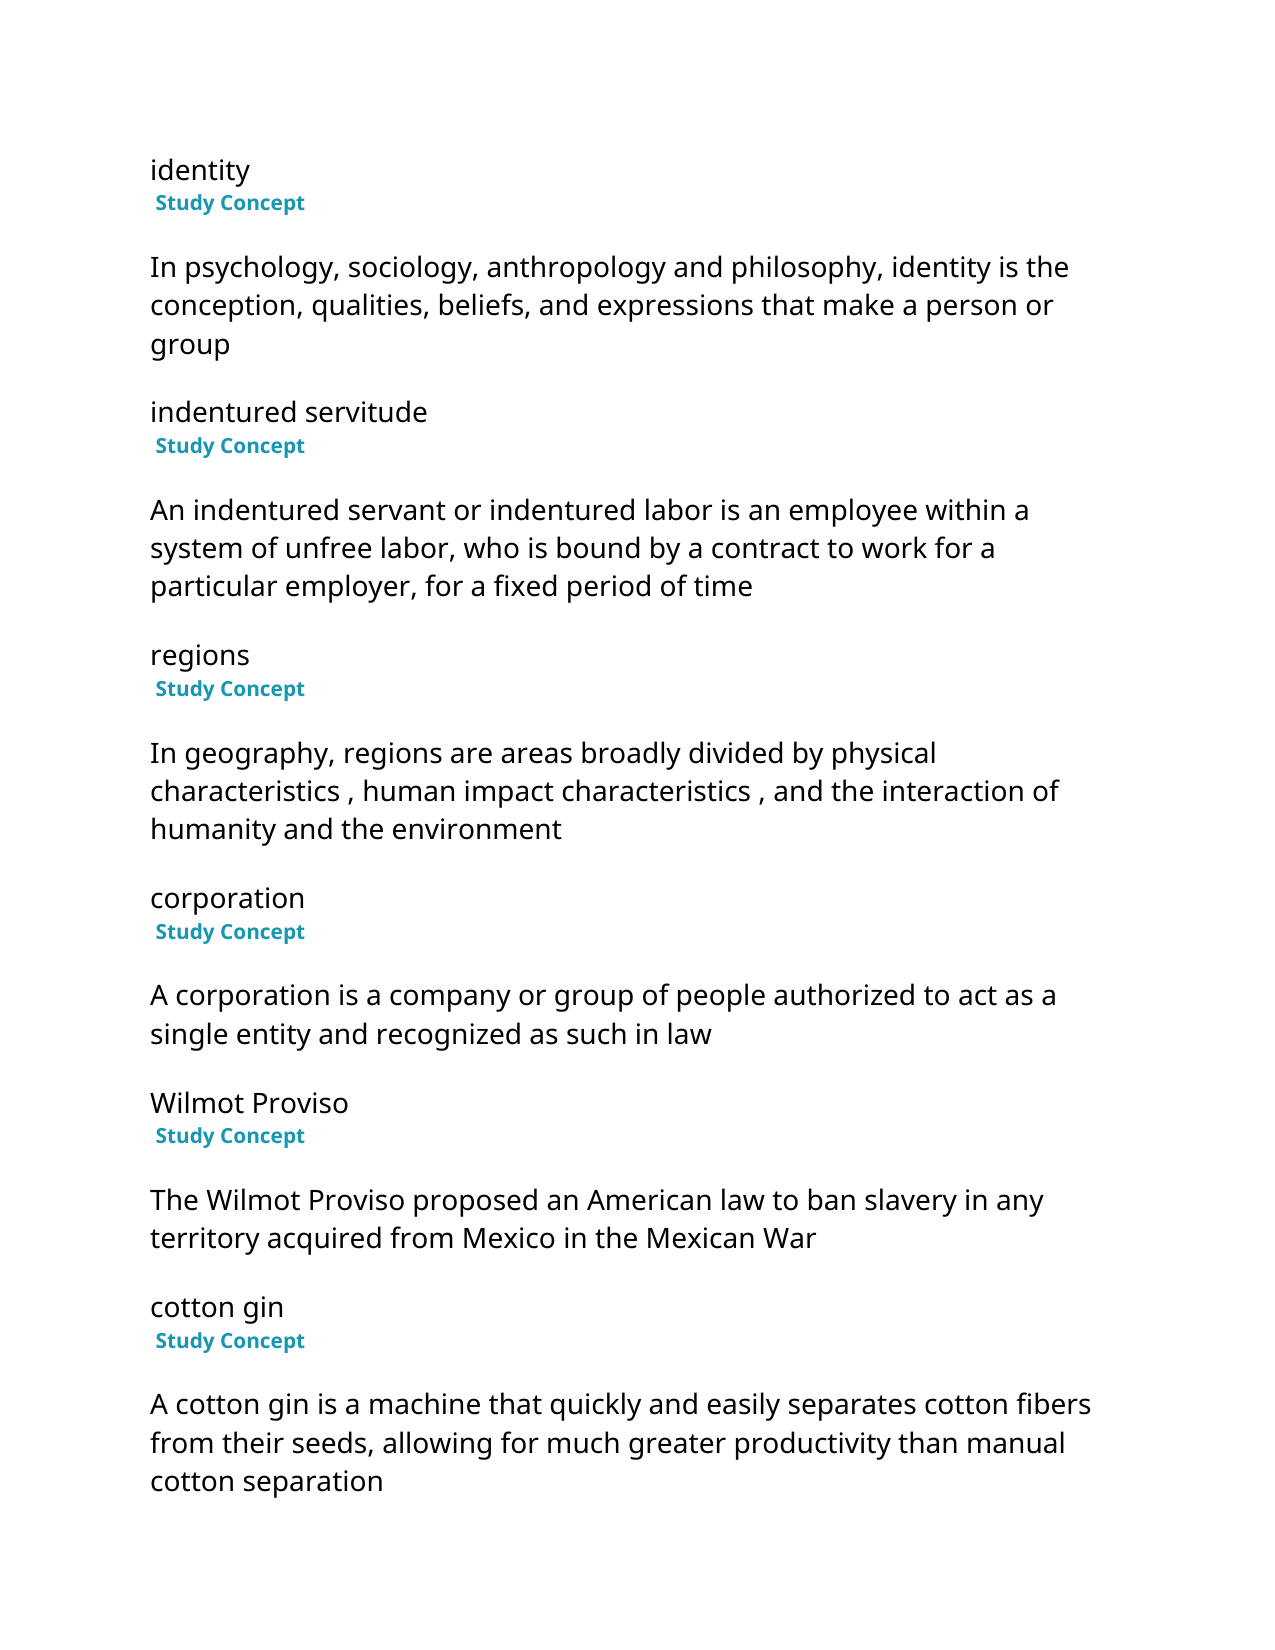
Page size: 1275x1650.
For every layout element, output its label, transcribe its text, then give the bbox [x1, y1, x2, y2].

text Study Concept [150, 674, 1125, 702]
text corporation [150, 878, 1125, 917]
text Study Concept [150, 431, 1125, 459]
text In psychology, sociology, anthropology and philosophy, identity is the conception, qualities, beliefs, and expressions that make a person or group [150, 247, 1125, 362]
text In geography, regions are areas broadly divided by physical characteristics , human impact characteristics , and the interaction of humanity and the environment [150, 733, 1125, 848]
text Study Concept [150, 1326, 1125, 1354]
text Study Concept [150, 188, 1125, 217]
text cotton gin [150, 1287, 1125, 1326]
text identity [150, 150, 1125, 188]
text The Wilmot Proviso proposed an American law to ban slavery in any territory acquired from Mexico in the Mexican War [150, 1180, 1125, 1257]
text Wilmot Proviso [150, 1083, 1125, 1121]
text An indentured servant or indentured labor is an employee within a system of unfree labor, who is bound by a contract to work for a particular employer, for a fixed period of time [150, 490, 1125, 605]
text indentured servitude [150, 393, 1125, 431]
text Study Concept [150, 1121, 1125, 1150]
text A corporation is a company or group of people authorized to act as a single entity and recognized as such in law [150, 976, 1125, 1052]
text regions [150, 636, 1125, 674]
text A cotton gin is a machine that quickly and easily separates cotton fibers from their seeds, allowing for much greater productivity than manual cotton separation [150, 1385, 1125, 1500]
text Study Concept [150, 917, 1125, 945]
